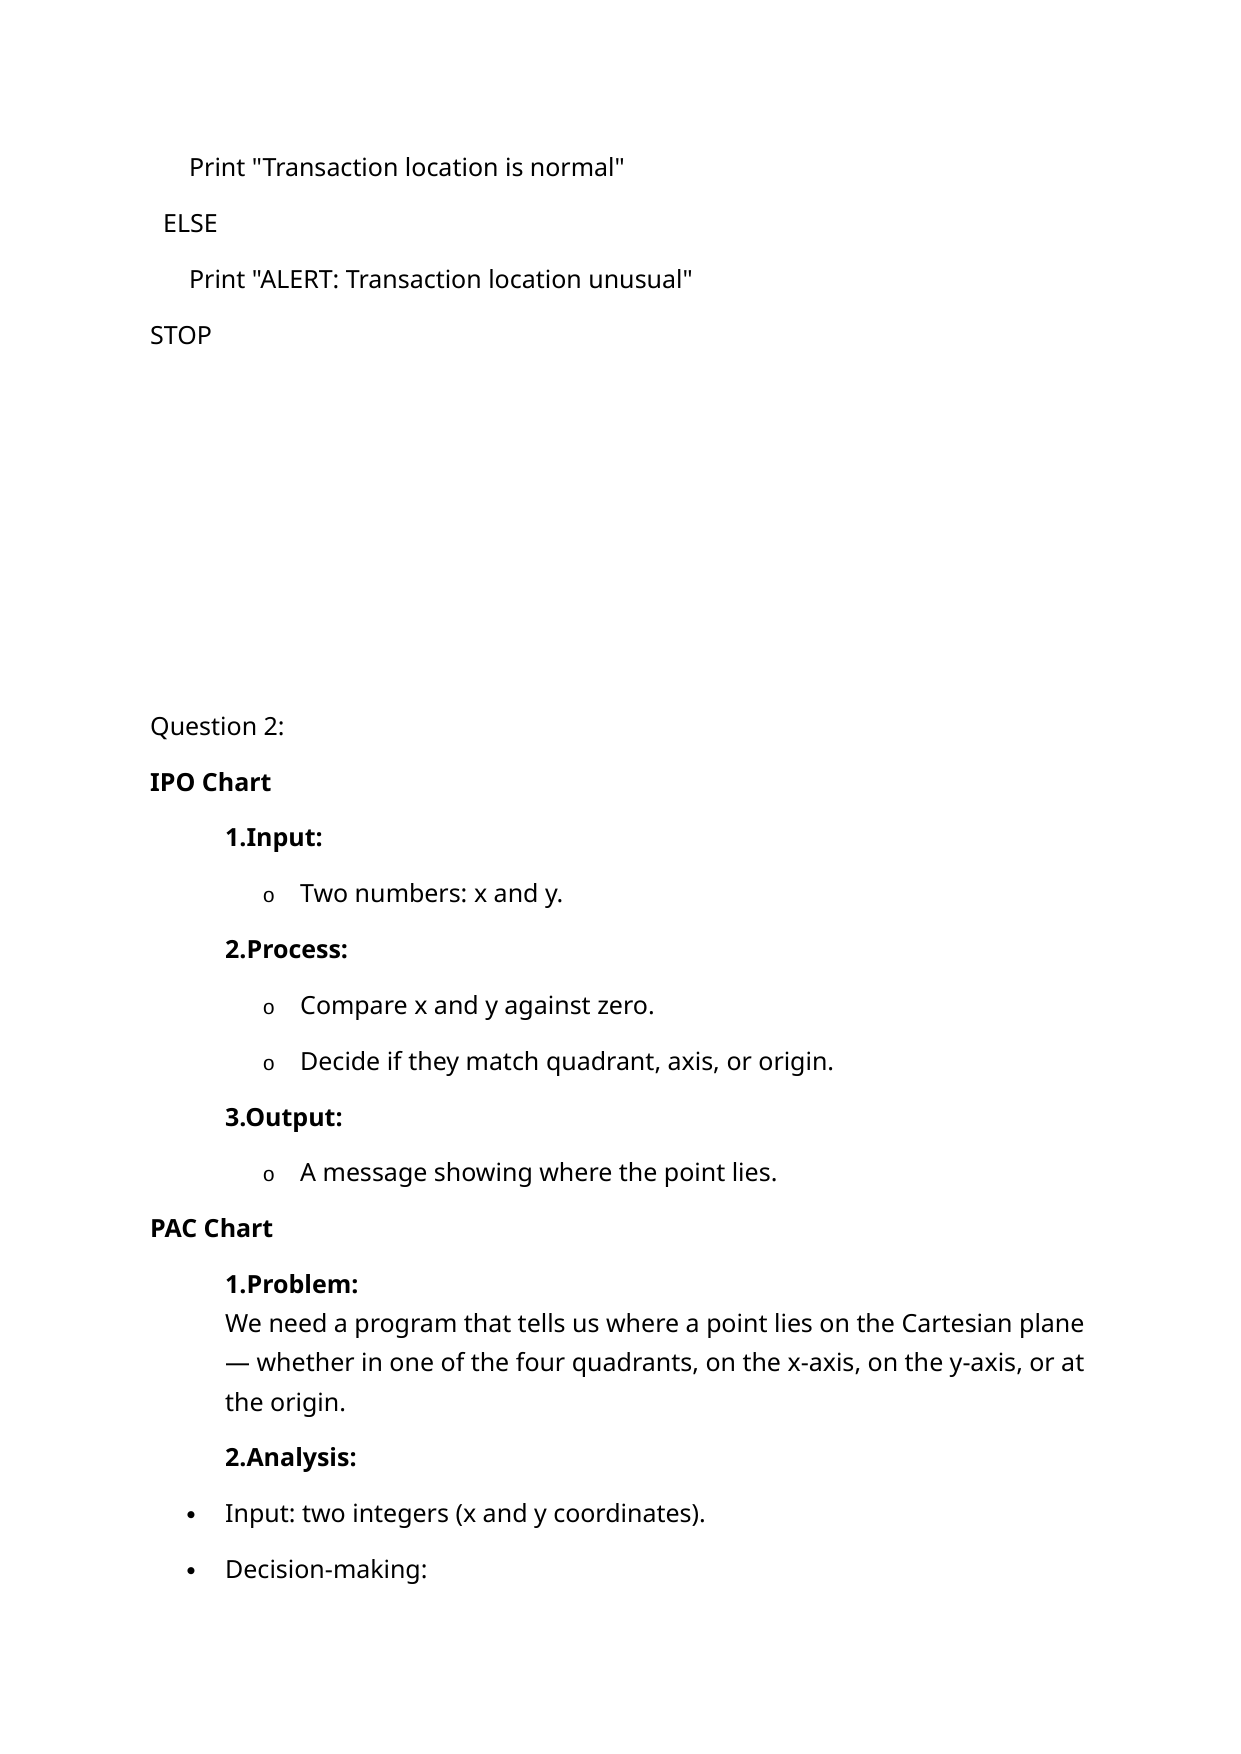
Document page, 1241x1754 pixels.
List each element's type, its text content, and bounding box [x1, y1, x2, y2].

text Print "Transaction location is normal" [150, 150, 1090, 184]
text 3.Output: [225, 1099, 1090, 1133]
list Compare x and y against zero. [262, 987, 1090, 1022]
list Input: two integers (x and y coordinates). [187, 1496, 1090, 1530]
text STOP [150, 317, 1090, 352]
text 1.Input: [225, 820, 1090, 854]
text Print "ALERT: Transaction location unusual" [150, 262, 1090, 296]
list A message showing where the point lies. [262, 1155, 1090, 1189]
text PAC Chart [150, 1211, 1090, 1245]
list Decide if they match quadrant, axis, or origin. [262, 1043, 1090, 1077]
text 1.Problem: We need a program that tells us where a point lies on the Cartesian plane — whether in one of the four quadrants, on the x-axis, on the y-axis, or at the origin. [225, 1267, 1090, 1418]
text 2.Analysis: [225, 1440, 1090, 1474]
text 2.Process: [225, 932, 1090, 966]
list Decision-making: [187, 1552, 1090, 1586]
text ELSE [150, 206, 1090, 240]
list Two numbers: x and y. [262, 876, 1090, 910]
text IPO Chart [150, 764, 1090, 798]
text Question 2: [150, 708, 1090, 742]
